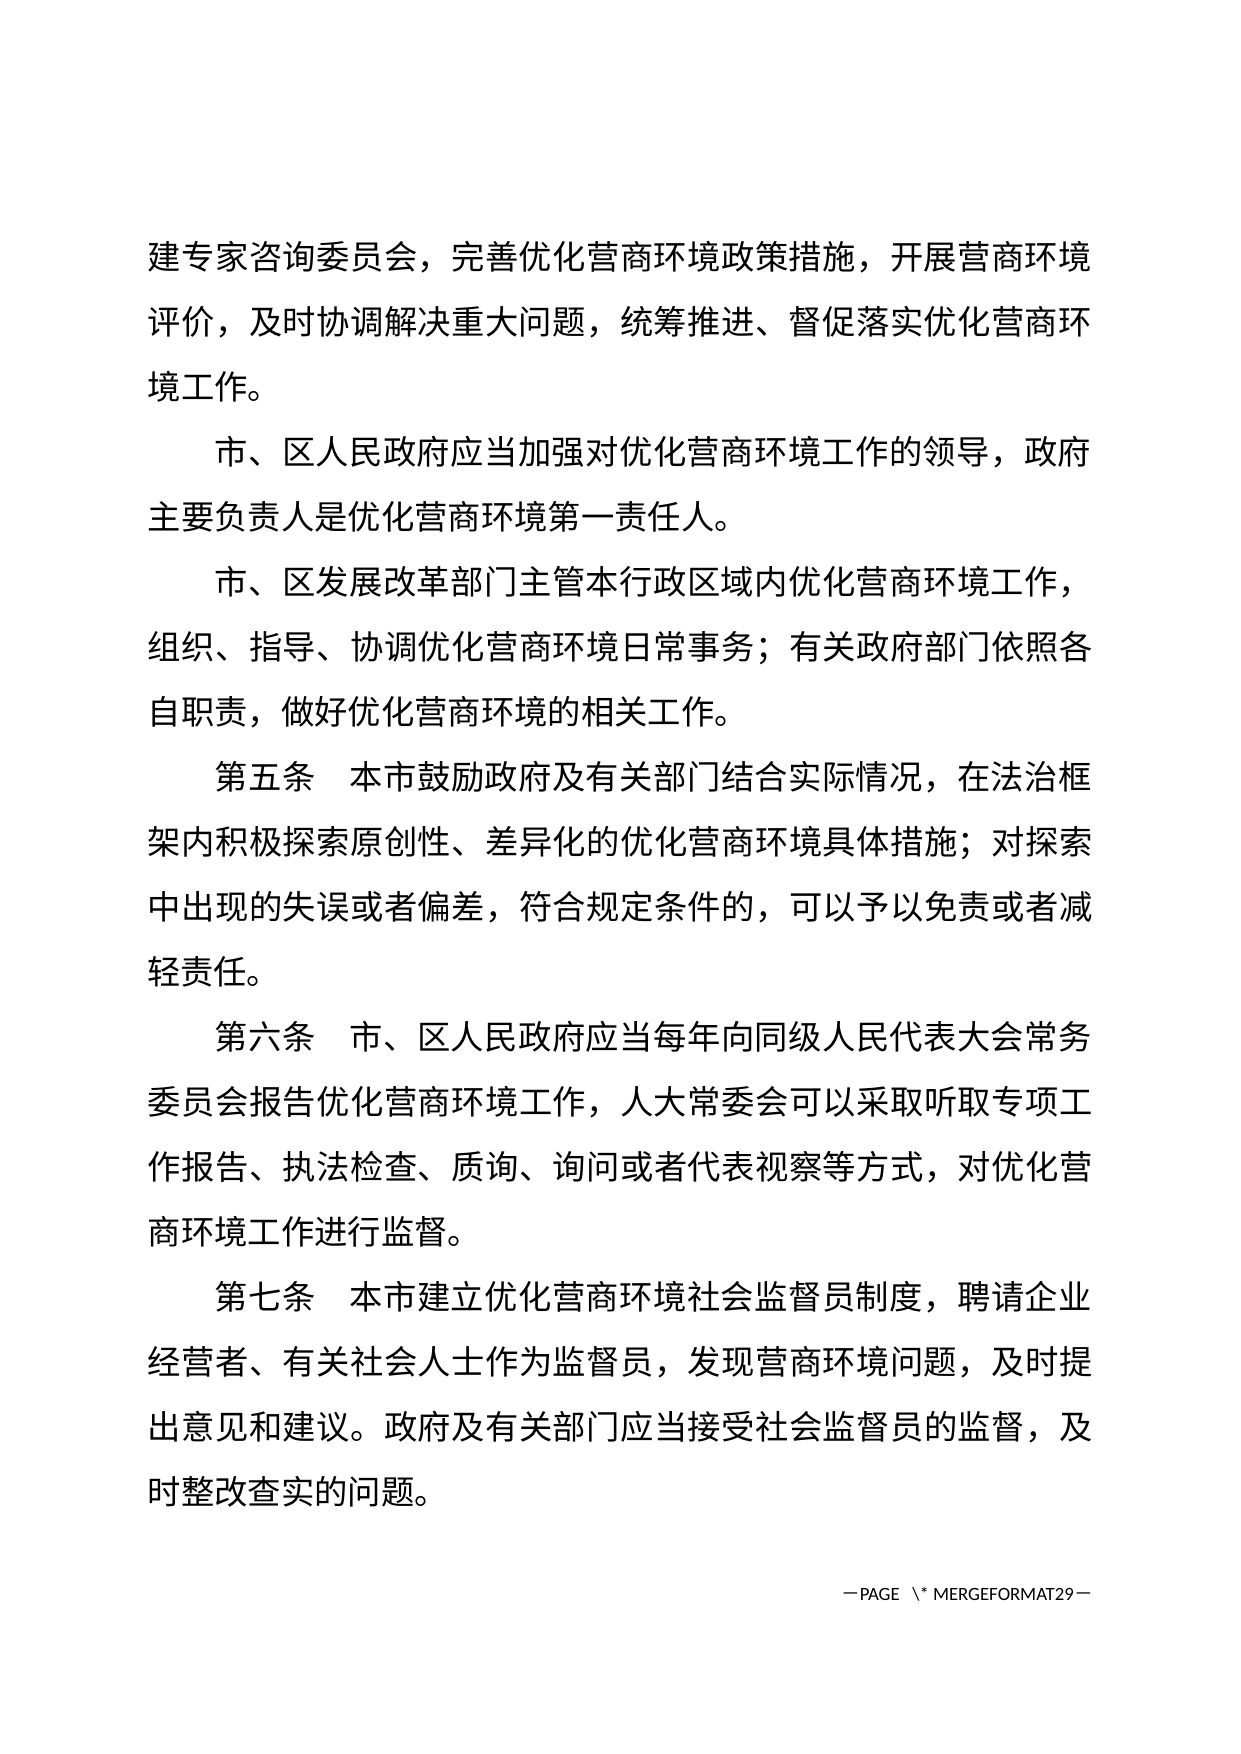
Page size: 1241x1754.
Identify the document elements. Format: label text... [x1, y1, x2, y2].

text 市、区人民政府应当加强对优化营商环境工作的领导，政府主要负责人是优化营商环境第一责任人。 [148, 417, 1092, 547]
text 第六条 市、区人民政府应当每年向同级人民代表大会常务委员会报告优化营商环境工作，人大常委会可以采取听取专项工作报告、执法检查、质询、询问或者代表视察等方式，对优化营商环境工作进行监督。 [148, 1002, 1092, 1262]
text 第五条 本市鼓励政府及有关部门结合实际情况，在法治框架内积极探索原创性、差异化的优化营商环境具体措施；对探索中出现的失误或者偏差，符合规定条件的，可以予以免责或者减轻责任。 [148, 742, 1092, 1002]
text 第七条 本市建立优化营商环境社会监督员制度，聘请企业经营者、有关社会人士作为监督员，发现营商环境问题，及时提出意见和建议。政府及有关部门应当接受社会监督员的监督，及时整改查实的问题。 [148, 1262, 1092, 1522]
text 市、区发展改革部门主管本行政区域内优化营商环境工作，组织、指导、协调优化营商环境日常事务；有关政府部门依照各自职责，做好优化营商环境的相关工作。 [148, 547, 1092, 742]
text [148, 222, 1092, 417]
